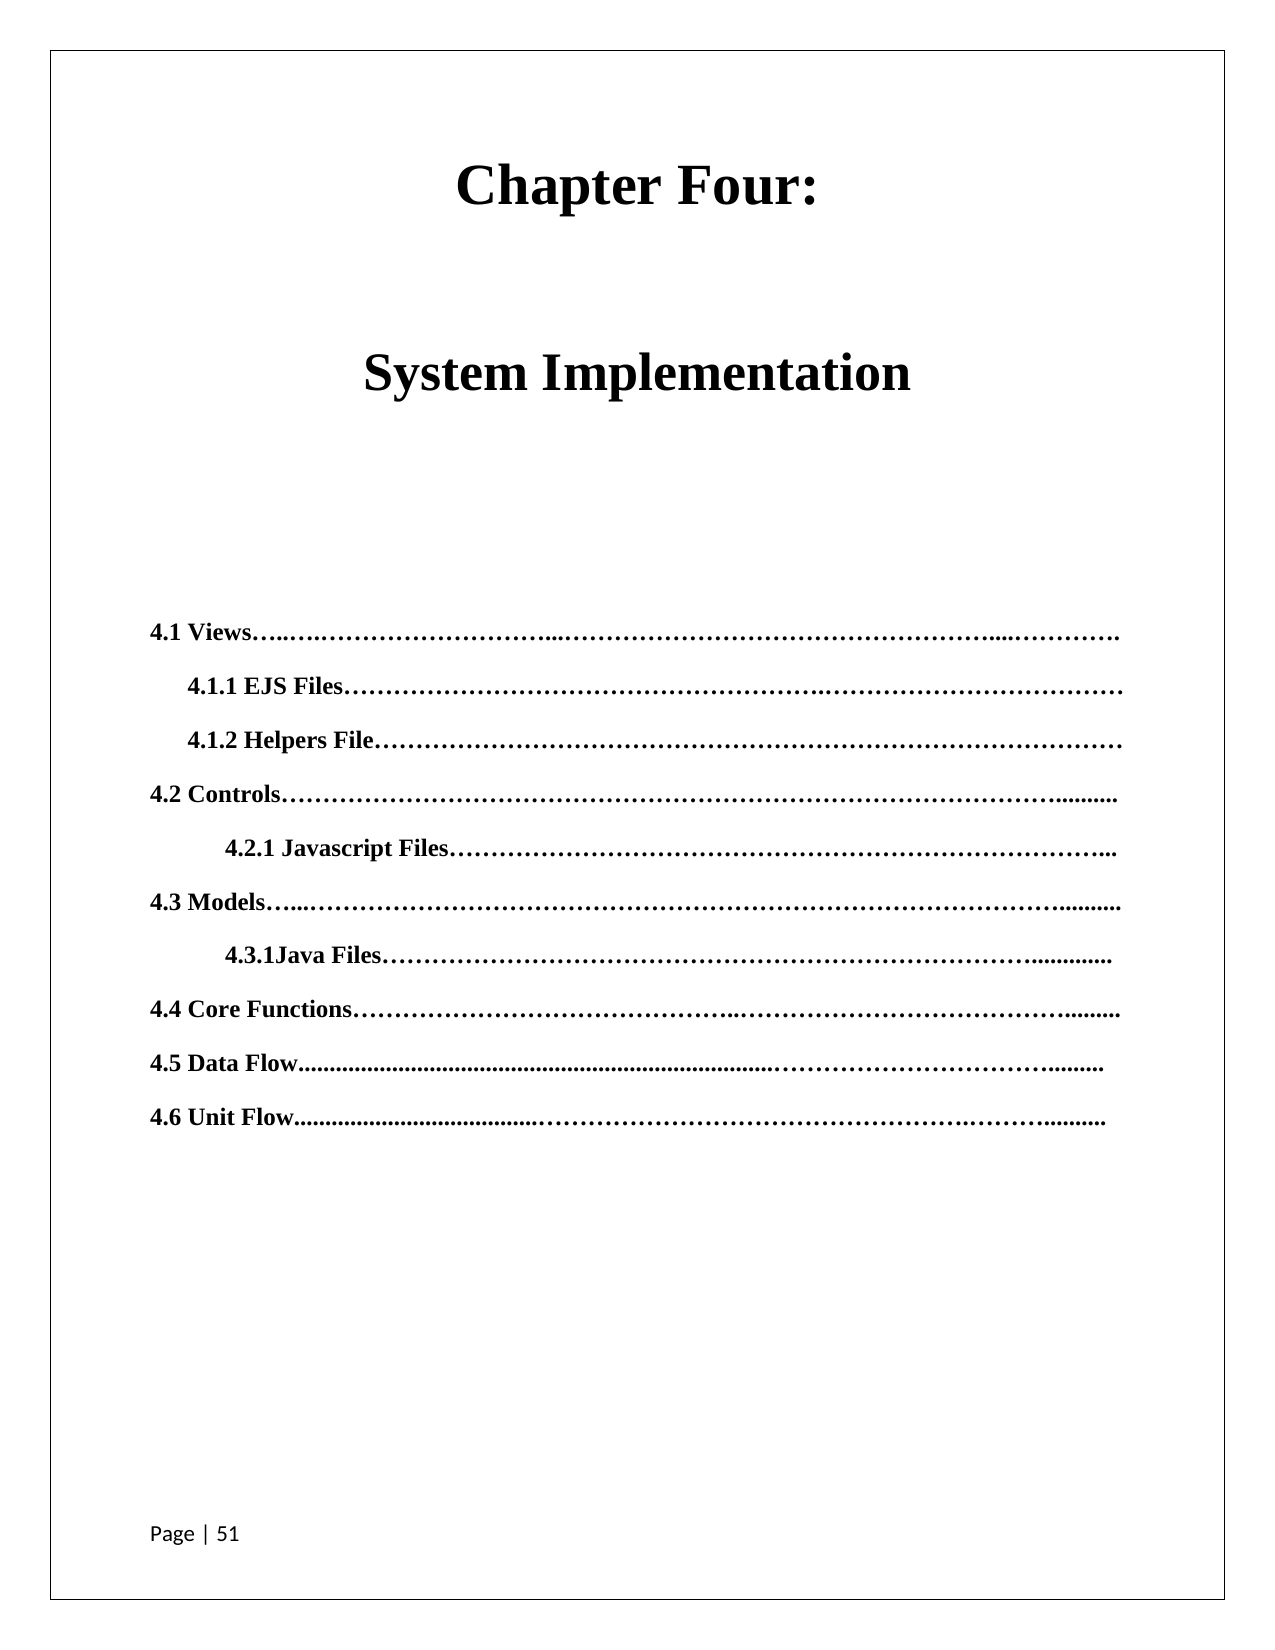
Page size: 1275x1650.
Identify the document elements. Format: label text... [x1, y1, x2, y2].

text Chapter Four: [150, 150, 1125, 217]
text System Implementation [150, 340, 1125, 403]
text 4.2.1 Javascript Files……………………………………………………………………... [150, 833, 1125, 862]
text 4.6 Unit Flow.......................................…………………………………………….……….......... [150, 1102, 1125, 1131]
text 4.2 Controls………………………………………………………………………………….......... [150, 779, 1125, 808]
text 4.1.2 Helpers File……………………………………………………………………………… [150, 725, 1125, 754]
text 4.5 Data Flow............................................................................……………………………......... [150, 1048, 1125, 1077]
text 4.3 Models…...……………………………………………………………………………….......... [150, 887, 1125, 916]
text 4.3.1Java Files……………………………………………………………………............. [150, 941, 1125, 969]
text 4.1.1 EJS Files………………………………………………….……………………………… [150, 671, 1125, 700]
text 4.4 Core Functions………………………………………..…………………………………......... [150, 994, 1125, 1023]
text 4.1 Views…..….………………………...……………………………………………....…………. [150, 617, 1125, 646]
